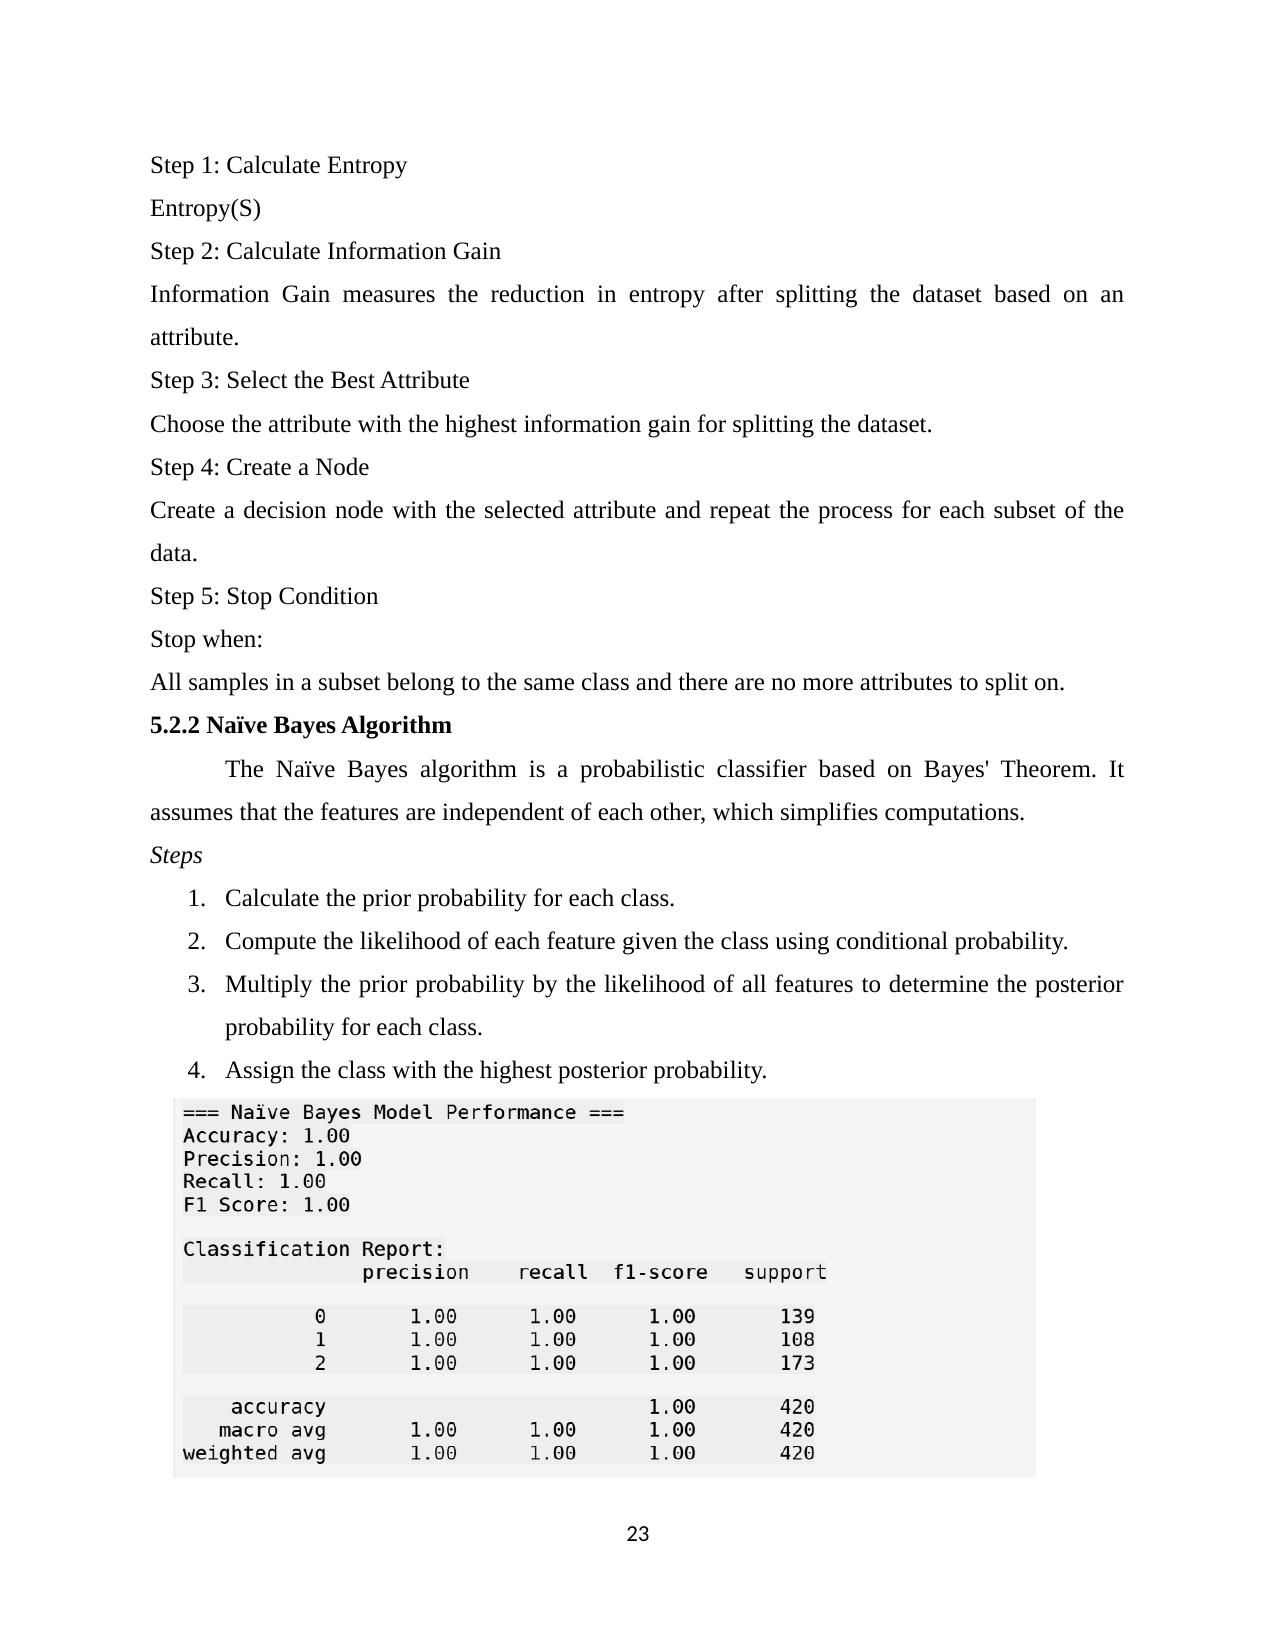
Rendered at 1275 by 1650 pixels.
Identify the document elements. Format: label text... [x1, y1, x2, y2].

text Step 1: Calculate Entropy [150, 150, 1125, 179]
list Multiply the prior probability by the likelihood of all features to determine the posterior probability for each class. [187, 969, 1125, 1041]
text Step 4: Create a Node [150, 452, 1125, 481]
list Compute the likelihood of each feature given the class using conditional probability. [187, 926, 1125, 955]
text Entropy(S) [150, 193, 1125, 222]
text Information Gain measures the reduction in entropy after splitting the dataset based on an attribute. [150, 279, 1125, 351]
list Assign the class with the highest posterior probability. [187, 1056, 1125, 1084]
text Steps [150, 840, 1125, 869]
text 5.2.2 Naïve Bayes Algorithm [150, 711, 1125, 739]
text Step 5: Stop Condition [150, 581, 1125, 610]
text Stop when: [150, 624, 1125, 653]
text Step 2: Calculate Information Gain [150, 236, 1125, 265]
text The Naïve Bayes algorithm is a probabilistic classifier based on Bayes' Theorem. It assumes that the features are independent of each other, which simplifies computations. [150, 754, 1125, 826]
text All samples in a subset belong to the same class and there are no more attributes to split on. [150, 667, 1125, 696]
text Create a decision node with the selected attribute and repeat the process for each subset of the data. [150, 495, 1125, 567]
list Calculate the prior probability for each class. [187, 883, 1125, 912]
picture [170, 1098, 1105, 1478]
text Choose the attribute with the highest information gain for splitting the dataset. [150, 409, 1125, 437]
text Step 3: Select the Best Attribute [150, 366, 1125, 394]
